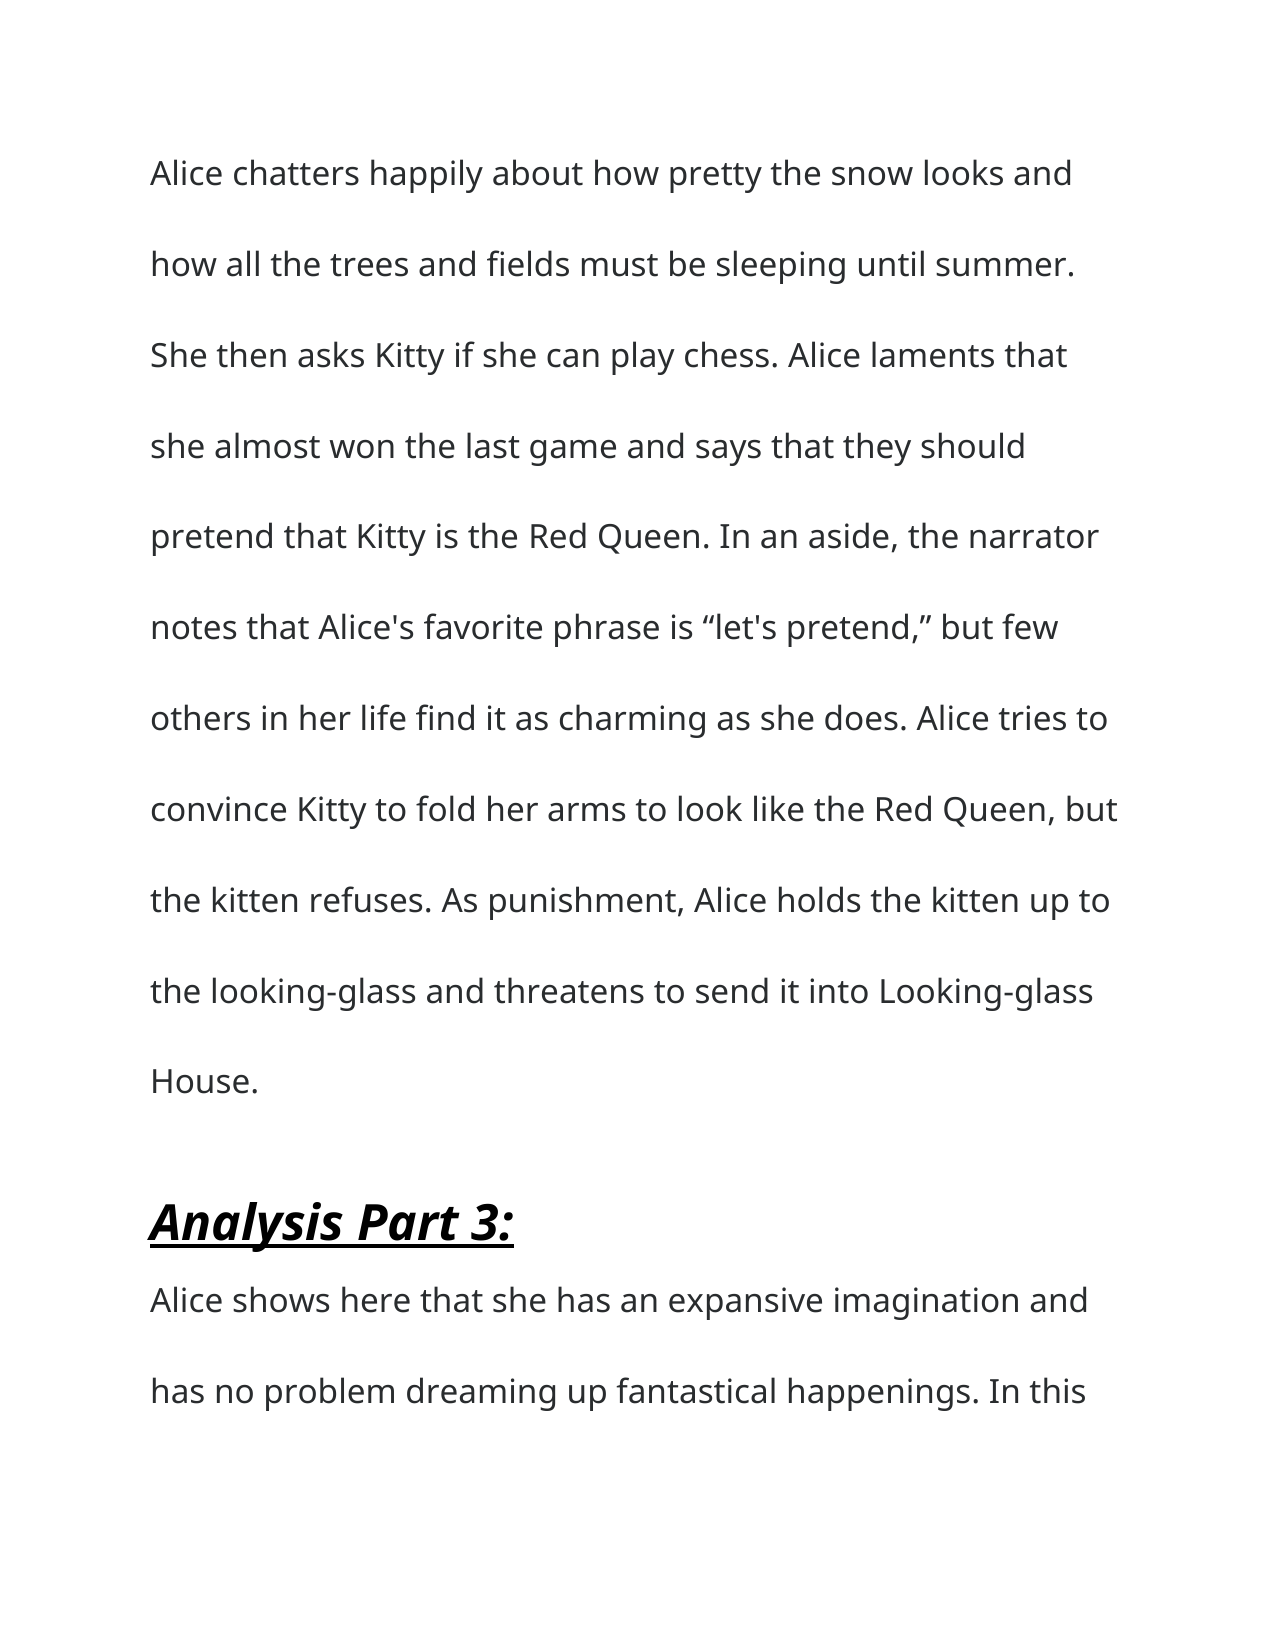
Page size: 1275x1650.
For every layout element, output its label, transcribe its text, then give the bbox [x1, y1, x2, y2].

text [150, 1277, 1125, 1413]
text Alice chatters happily about how pretty the snow looks and how all the trees and fields must be sleeping until summer. She then asks Kitty if she can play chess. Alice laments that she almost won the last game and says that they should pretend that Kitty is the Red Queen. In an aside, the narrator notes that Alice's favorite phrase is “let's pretend,” but few others in her life find it as charming as she does. Alice tries to convince Kitty to fold her arms to look like the Red Queen, but the kitten refuses. As punishment, Alice holds the kitten up to the looking-glass and threatens to send it into Looking-glass House. [150, 150, 1125, 1104]
text Analysis Part 3: [150, 1187, 1125, 1255]
